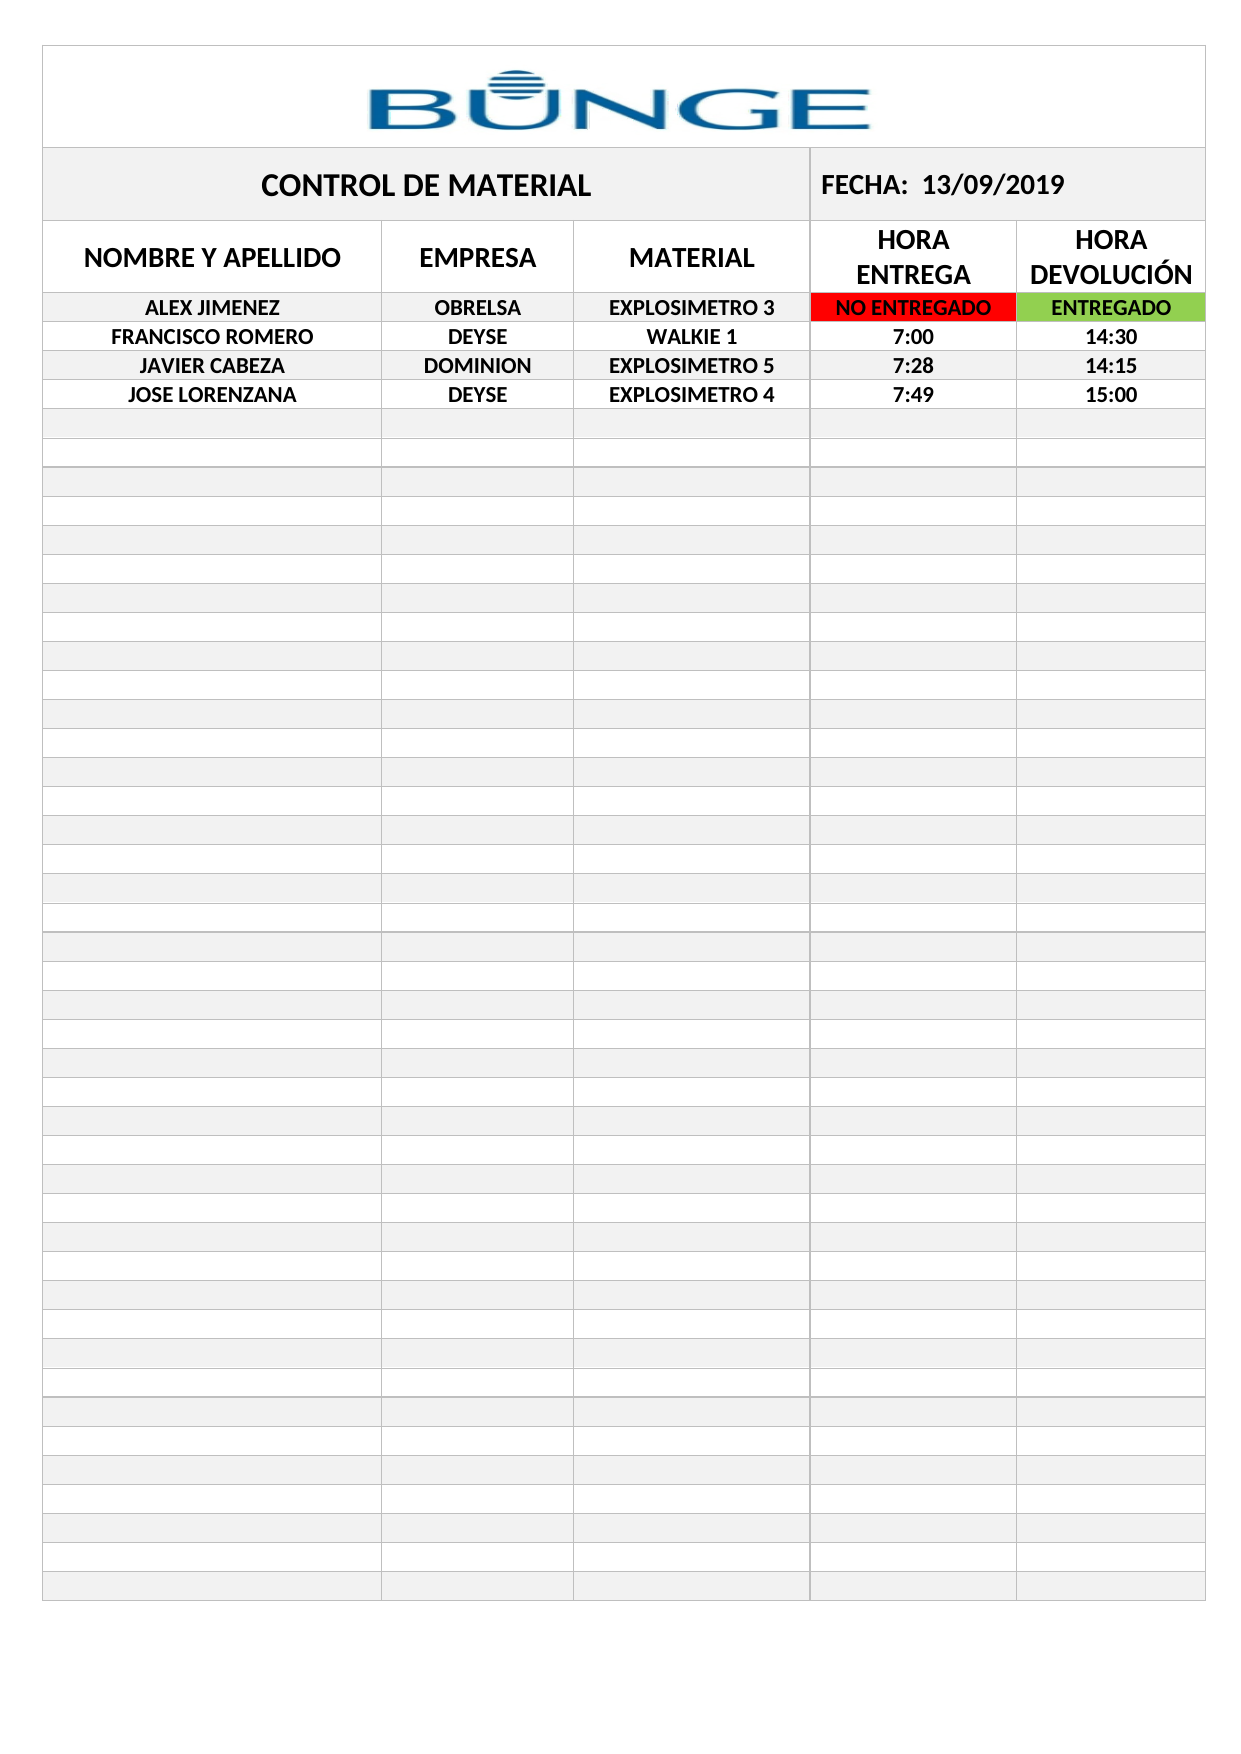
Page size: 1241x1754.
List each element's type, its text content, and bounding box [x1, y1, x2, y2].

table_cell [382, 1194, 573, 1222]
table_cell [811, 584, 1016, 612]
table_cell [1017, 1281, 1205, 1309]
table_cell NO ENTREGADO [811, 293, 1016, 321]
table_cell [43, 1049, 381, 1077]
table_cell [382, 729, 573, 757]
table_cell [382, 671, 573, 699]
table_cell ENTREGADO [1017, 293, 1205, 321]
table_cell [574, 1369, 809, 1396]
table_cell [574, 1107, 809, 1135]
table_cell [811, 962, 1016, 989]
table_cell [382, 555, 573, 583]
table_cell [1017, 1223, 1205, 1251]
table_cell [43, 1020, 381, 1048]
table_cell [1017, 1514, 1205, 1542]
table_cell [574, 1223, 809, 1251]
table_cell [574, 933, 809, 961]
table_cell EMPRESA [382, 221, 573, 292]
table_cell OBRELSA [382, 293, 573, 321]
table_cell [811, 613, 1016, 641]
table_header [43, 46, 1205, 147]
table_cell [574, 1165, 809, 1193]
table_cell [43, 1339, 381, 1367]
table_cell [382, 874, 573, 902]
table_cell [43, 1252, 381, 1280]
table_cell [574, 439, 809, 466]
table_cell [574, 1514, 809, 1542]
table_cell [382, 409, 573, 437]
table_cell [43, 787, 381, 815]
table_cell 14:30 [1017, 322, 1205, 350]
table_cell [43, 700, 381, 728]
table_cell [811, 1281, 1016, 1309]
table_cell [43, 1427, 381, 1454]
table_cell [574, 468, 809, 496]
table_cell MATERIAL [574, 221, 809, 292]
table_cell [1017, 816, 1205, 844]
table_cell [43, 584, 381, 612]
table_cell [382, 1165, 573, 1193]
table_cell [1017, 1456, 1205, 1484]
table_cell [1017, 1310, 1205, 1338]
table_cell [43, 758, 381, 786]
table_cell [811, 642, 1016, 670]
table_cell WALKIE 1 [574, 322, 809, 350]
table_cell [811, 526, 1016, 554]
picture [362, 61, 877, 139]
table_cell [43, 874, 381, 902]
table_cell [574, 816, 809, 844]
table_cell CONTROL DE MATERIAL [43, 148, 809, 220]
table_cell [574, 671, 809, 699]
table_cell [1017, 874, 1205, 902]
table_cell [811, 468, 1016, 496]
table_cell 15:00 [1017, 380, 1205, 408]
table_cell [382, 613, 573, 641]
table_cell [811, 1485, 1016, 1513]
table_cell [382, 1427, 573, 1454]
table_cell [43, 468, 381, 496]
table_cell DOMINION [382, 351, 573, 379]
table_cell [574, 1456, 809, 1484]
table_cell [43, 1107, 381, 1135]
table_cell [43, 497, 381, 524]
table_cell [382, 962, 573, 989]
table_cell [43, 1223, 381, 1251]
table_cell [811, 991, 1016, 1019]
table_cell [382, 1136, 573, 1164]
table_cell [1017, 613, 1205, 641]
table_cell [43, 671, 381, 699]
table_cell [574, 1281, 809, 1309]
table_cell [43, 729, 381, 757]
table_cell [43, 439, 381, 466]
table_cell [382, 787, 573, 815]
table_cell NOMBRE Y APELLIDO [43, 221, 381, 292]
table_cell [43, 1456, 381, 1484]
table_cell DEYSE [382, 322, 573, 350]
table_cell [574, 962, 809, 989]
table_cell [574, 613, 809, 641]
table_cell [43, 1310, 381, 1338]
table_cell [1017, 991, 1205, 1019]
table_cell [1017, 1398, 1205, 1426]
table_cell [574, 497, 809, 524]
table_cell [43, 1369, 381, 1396]
table_cell [574, 1572, 809, 1600]
table_cell [1017, 1252, 1205, 1280]
table_cell [574, 874, 809, 902]
table_cell [1017, 1107, 1205, 1135]
table_cell JOSE LORENZANA [43, 380, 381, 408]
table_cell [1017, 904, 1205, 931]
table_cell [1017, 1485, 1205, 1513]
table_cell [811, 1398, 1016, 1426]
table_cell [43, 904, 381, 931]
table_cell [574, 555, 809, 583]
table_cell [43, 642, 381, 670]
table_cell [1017, 1194, 1205, 1222]
table_cell [382, 904, 573, 931]
table_cell [382, 758, 573, 786]
table_cell [1017, 1136, 1205, 1164]
table_cell [1017, 962, 1205, 989]
table_cell 7:28 [811, 351, 1016, 379]
table_cell [811, 1078, 1016, 1106]
table_cell [43, 1136, 381, 1164]
table_cell [43, 933, 381, 961]
table_cell [382, 991, 573, 1019]
table_cell [382, 642, 573, 670]
table_cell [811, 1572, 1016, 1600]
table_cell [382, 497, 573, 524]
table_cell [574, 1049, 809, 1077]
table_cell [43, 991, 381, 1019]
table_cell [1017, 409, 1205, 437]
table_cell [574, 409, 809, 437]
table_cell [1017, 1165, 1205, 1193]
table_cell [574, 1398, 809, 1426]
table_cell [382, 845, 573, 873]
table_cell [1017, 584, 1205, 612]
table_cell [382, 439, 573, 466]
table_cell [382, 1398, 573, 1426]
table_cell [382, 1020, 573, 1048]
table_cell [811, 1107, 1016, 1135]
table_cell [382, 1543, 573, 1571]
table_cell [382, 1310, 573, 1338]
table_cell [43, 845, 381, 873]
table_cell [382, 1456, 573, 1484]
table_cell [43, 1485, 381, 1513]
table_cell [574, 758, 809, 786]
table_cell [43, 962, 381, 989]
table_cell [1017, 642, 1205, 670]
table_cell [574, 642, 809, 670]
table_cell [1017, 845, 1205, 873]
table_cell [382, 700, 573, 728]
table_cell [382, 1078, 573, 1106]
table_cell [382, 1223, 573, 1251]
table_cell [811, 1310, 1016, 1338]
table_cell [811, 1339, 1016, 1367]
table_cell EXPLOSIMETRO 3 [574, 293, 809, 321]
table_cell [574, 1339, 809, 1367]
table_cell [574, 1194, 809, 1222]
table_cell [382, 1281, 573, 1309]
table_cell [811, 1427, 1016, 1454]
table_cell [1017, 1339, 1205, 1367]
table_cell [43, 1543, 381, 1571]
table_cell [811, 1543, 1016, 1571]
table_cell [811, 700, 1016, 728]
table_cell [811, 845, 1016, 873]
table_cell [811, 787, 1016, 815]
table_cell 7:00 [811, 322, 1016, 350]
table_cell JAVIER CABEZA [43, 351, 381, 379]
table_cell [43, 613, 381, 641]
table_cell [1017, 1369, 1205, 1396]
table_cell [43, 526, 381, 554]
table_cell 14:15 [1017, 351, 1205, 379]
table_cell [574, 904, 809, 931]
table_cell [811, 816, 1016, 844]
table_cell [574, 1020, 809, 1048]
table_cell [43, 816, 381, 844]
table_cell [1017, 526, 1205, 554]
table_cell [811, 1514, 1016, 1542]
table_cell [811, 439, 1016, 466]
table_cell [811, 1456, 1016, 1484]
table_cell [1017, 933, 1205, 961]
table_cell [811, 933, 1016, 961]
table_cell [43, 555, 381, 583]
table_cell [382, 584, 573, 612]
table_cell [1017, 1427, 1205, 1454]
table_cell [382, 1485, 573, 1513]
table_cell [382, 1339, 573, 1367]
table_cell [1017, 497, 1205, 524]
table_cell HORA DEVOLUCIÓN [1017, 221, 1205, 292]
table_cell [1017, 729, 1205, 757]
table_cell [574, 1252, 809, 1280]
table_cell [811, 1020, 1016, 1048]
table_cell [811, 1369, 1016, 1396]
table_cell [811, 497, 1016, 524]
table_cell [382, 933, 573, 961]
table_cell [1017, 468, 1205, 496]
table_cell [1017, 700, 1205, 728]
table_cell [574, 1078, 809, 1106]
table_cell [43, 1165, 381, 1193]
table_cell [43, 1281, 381, 1309]
table_cell [574, 1310, 809, 1338]
table_cell 7:49 [811, 380, 1016, 408]
table_cell [574, 584, 809, 612]
table_cell [811, 1049, 1016, 1077]
table_cell [1017, 439, 1205, 466]
table_cell [574, 991, 809, 1019]
table_cell [382, 1049, 573, 1077]
table_cell [811, 555, 1016, 583]
table_cell [1017, 1049, 1205, 1077]
table_cell [811, 874, 1016, 902]
table_cell EXPLOSIMETRO 5 [574, 351, 809, 379]
table_cell [811, 1194, 1016, 1222]
table_cell DEYSE [382, 380, 573, 408]
table_cell [43, 1514, 381, 1542]
table_cell [43, 409, 381, 437]
table_cell [574, 1427, 809, 1454]
table_cell [1017, 671, 1205, 699]
table_cell [1017, 1020, 1205, 1048]
table_cell [574, 1136, 809, 1164]
table_cell [382, 1252, 573, 1280]
table_cell [574, 700, 809, 728]
table_cell ALEX JIMENEZ [43, 293, 381, 321]
table_cell HORA ENTREGA [811, 221, 1016, 292]
table_cell [43, 1572, 381, 1600]
table_cell [574, 1543, 809, 1571]
table_cell [574, 845, 809, 873]
table_cell [574, 1485, 809, 1513]
table_cell [811, 1136, 1016, 1164]
table_cell FECHA: 13/09/2019 [811, 148, 1205, 220]
table_cell [811, 671, 1016, 699]
table_cell [382, 1514, 573, 1542]
table_cell [811, 1165, 1016, 1193]
table_cell [1017, 787, 1205, 815]
table_cell FRANCISCO ROMERO [43, 322, 381, 350]
table_cell [1017, 555, 1205, 583]
table_cell [1017, 1572, 1205, 1600]
table_cell [43, 1078, 381, 1106]
table_cell [382, 468, 573, 496]
table_cell [811, 409, 1016, 437]
table_cell [43, 1194, 381, 1222]
table_cell [382, 1572, 573, 1600]
table_cell [382, 816, 573, 844]
table_cell [1017, 1543, 1205, 1571]
table_cell [574, 729, 809, 757]
table_cell [574, 787, 809, 815]
table_cell [1017, 1078, 1205, 1106]
table_cell [382, 526, 573, 554]
table_cell [811, 729, 1016, 757]
table_cell EXPLOSIMETRO 4 [574, 380, 809, 408]
table_cell [574, 526, 809, 554]
table_cell [811, 758, 1016, 786]
table_cell [811, 1252, 1016, 1280]
table_cell [811, 1223, 1016, 1251]
table_cell [811, 904, 1016, 931]
table_cell [1017, 758, 1205, 786]
table_cell [382, 1369, 573, 1396]
table_cell [43, 1398, 381, 1426]
table_cell [382, 1107, 573, 1135]
